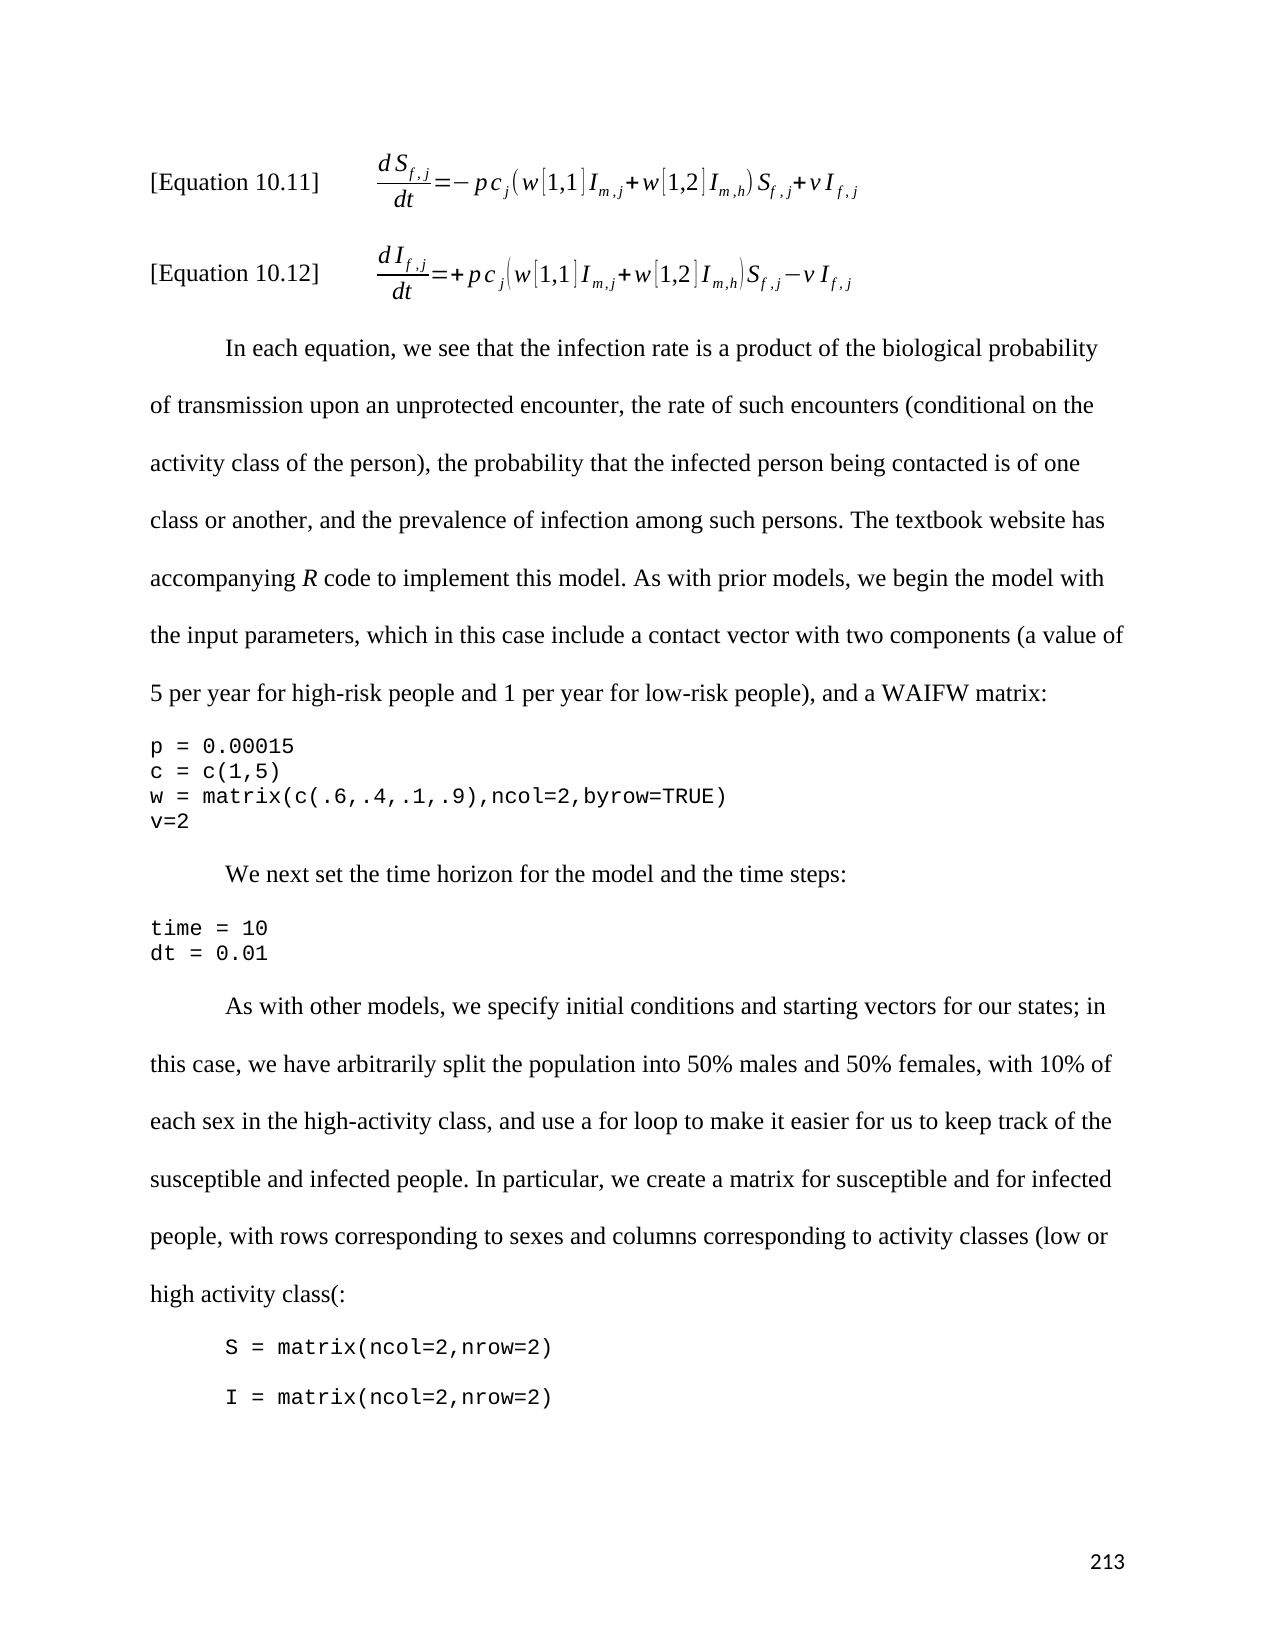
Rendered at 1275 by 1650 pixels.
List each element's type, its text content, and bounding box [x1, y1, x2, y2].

text In each equation, we see that the infection rate is a product of the biological probability of transmission upon an unprotected encounter, the rate of such encounters (conditional on the activity class of the person), the probability that the infected person being contacted is of one class or another, and the prevalence of infection among such persons. The textbook website has accompanying R code to implement this model. As with prior models, we begin the model with the input parameters, which in this case include a contact vector with two components (a value of 5 per year for high-risk people and 1 per year for low-risk people), and a WAIFW matrix: [150, 333, 1125, 707]
text p = 0.00015 [150, 735, 1125, 760]
text [Equation 10.12] [150, 241, 1125, 304]
text c = c(1,5) [150, 760, 1125, 785]
text [Equation 10.11] [150, 150, 1125, 213]
text S = matrix(ncol=2,nrow=2) [150, 1336, 1125, 1361]
text time = 10 [150, 917, 1125, 942]
text w = matrix(c(.6,.4,.1,.9),ncol=2,byrow=TRUE) [150, 785, 1125, 810]
text I = matrix(ncol=2,nrow=2) [150, 1386, 1125, 1411]
text As with other models, we specify initial conditions and starting vectors for our states; in this case, we have arbitrarily split the population into 50% males and 50% females, with 10% of each sex in the high-activity class, and use a for loop to make it easier for us to keep track of the susceptible and infected people. In particular, we create a matrix for susceptible and for infected people, with rows corresponding to sexes and columns corresponding to activity classes (low or high activity class(: [150, 991, 1125, 1307]
text We next set the time horizon for the model and the time steps: [150, 859, 1125, 888]
text dt = 0.01 [150, 942, 1125, 966]
text v=2 [150, 810, 1125, 834]
